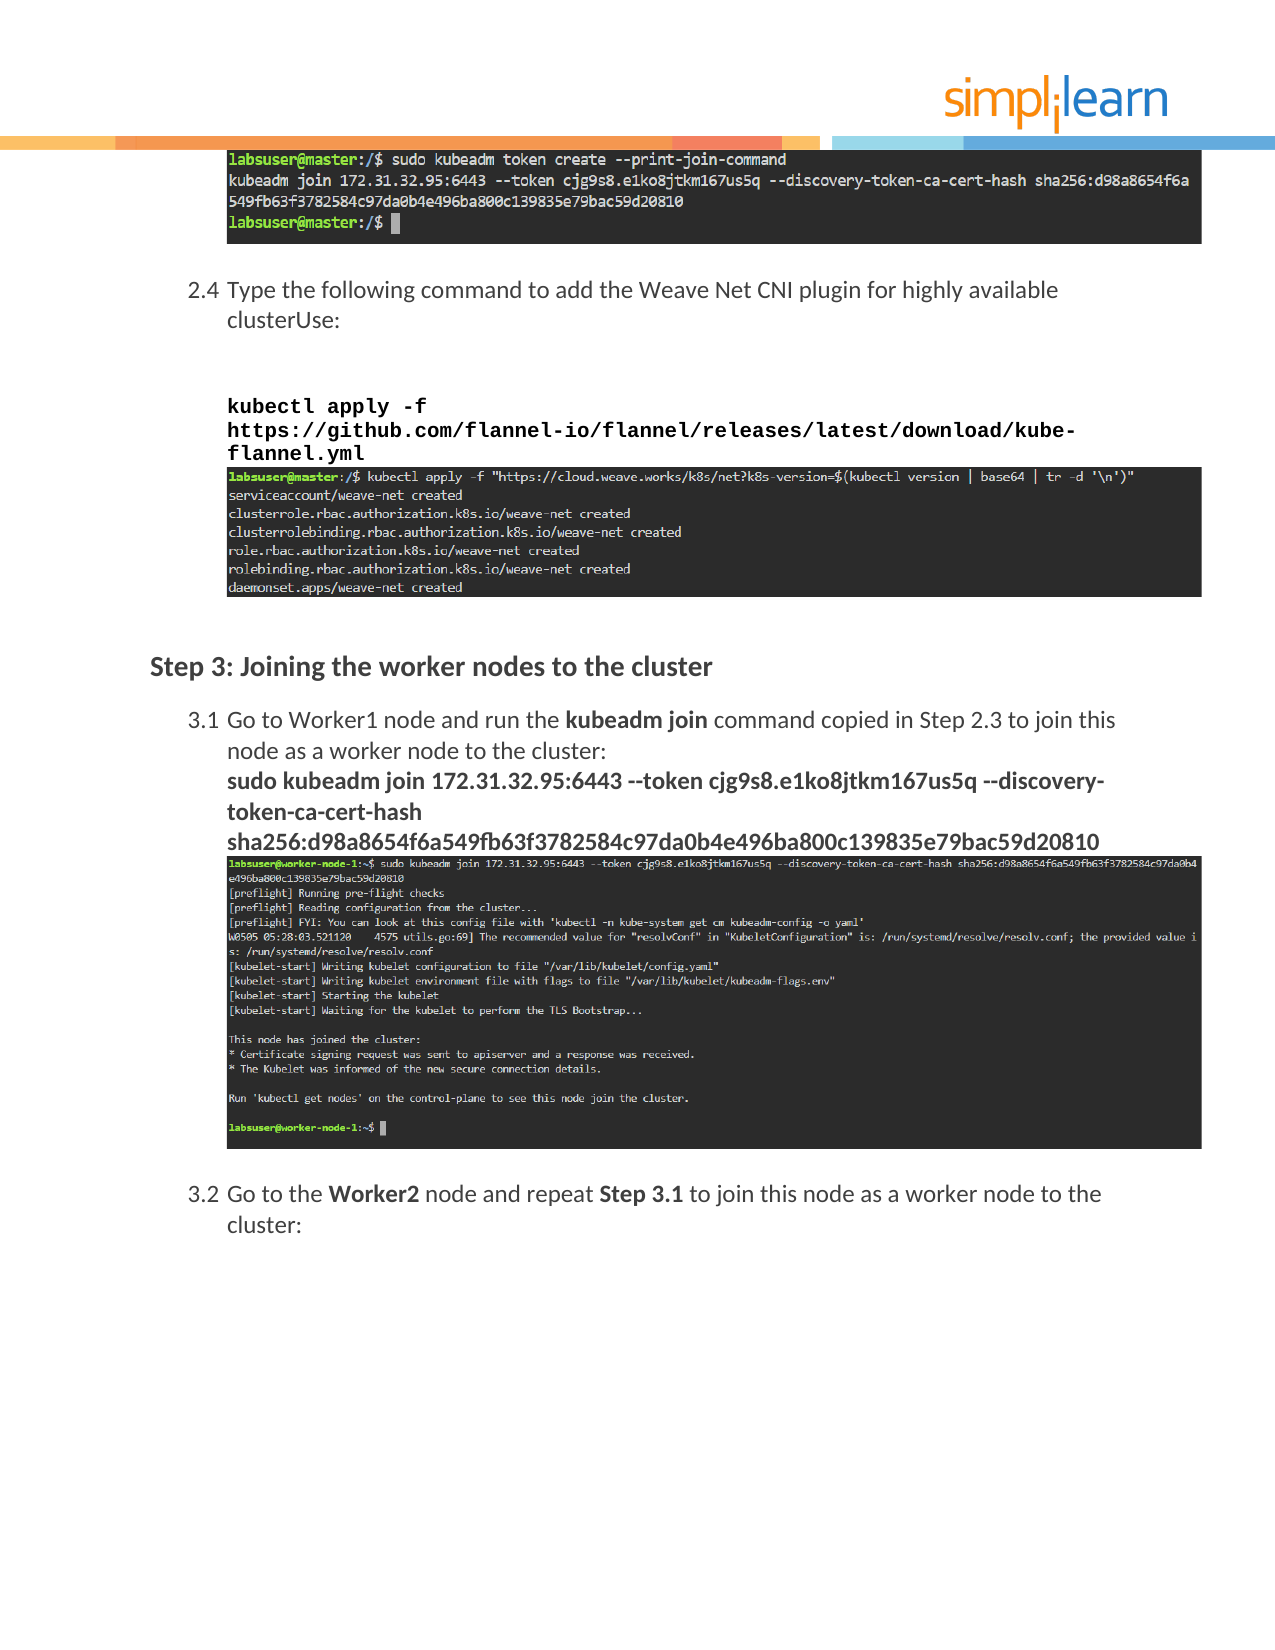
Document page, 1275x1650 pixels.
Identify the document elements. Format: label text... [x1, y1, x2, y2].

list sudo kubeadm join 172.31.32.95:6443 --token cjg9s8.e1ko8jtkm167us5q --discovery-token-ca-cert-hash sha256:d98a8654f6a549fb63f3782584c97da0b4e496ba800c139835e79bac59d20810 [227, 765, 1125, 856]
picture [0, 75, 1275, 244]
list kubectl apply -f https://github.com/flannel-io/flannel/releases/latest/download/kube-flannel.yml [227, 396, 1125, 467]
picture [226, 467, 1202, 597]
picture [226, 856, 1202, 1149]
list Go to the Worker2 node and repeat Step 3.1 to join this node as a worker node to the cluster: [187, 1179, 1125, 1240]
list Type the following command to add the Weave Net CNI plugin for highly available clusterUse: [187, 274, 1125, 335]
list Go to Worker1 node and run the kubeadm join command copied in Step 2.3 to join this node as a worker node to the cluster: [187, 704, 1125, 765]
text Step 3: Joining the worker nodes to the cluster [150, 648, 1125, 683]
